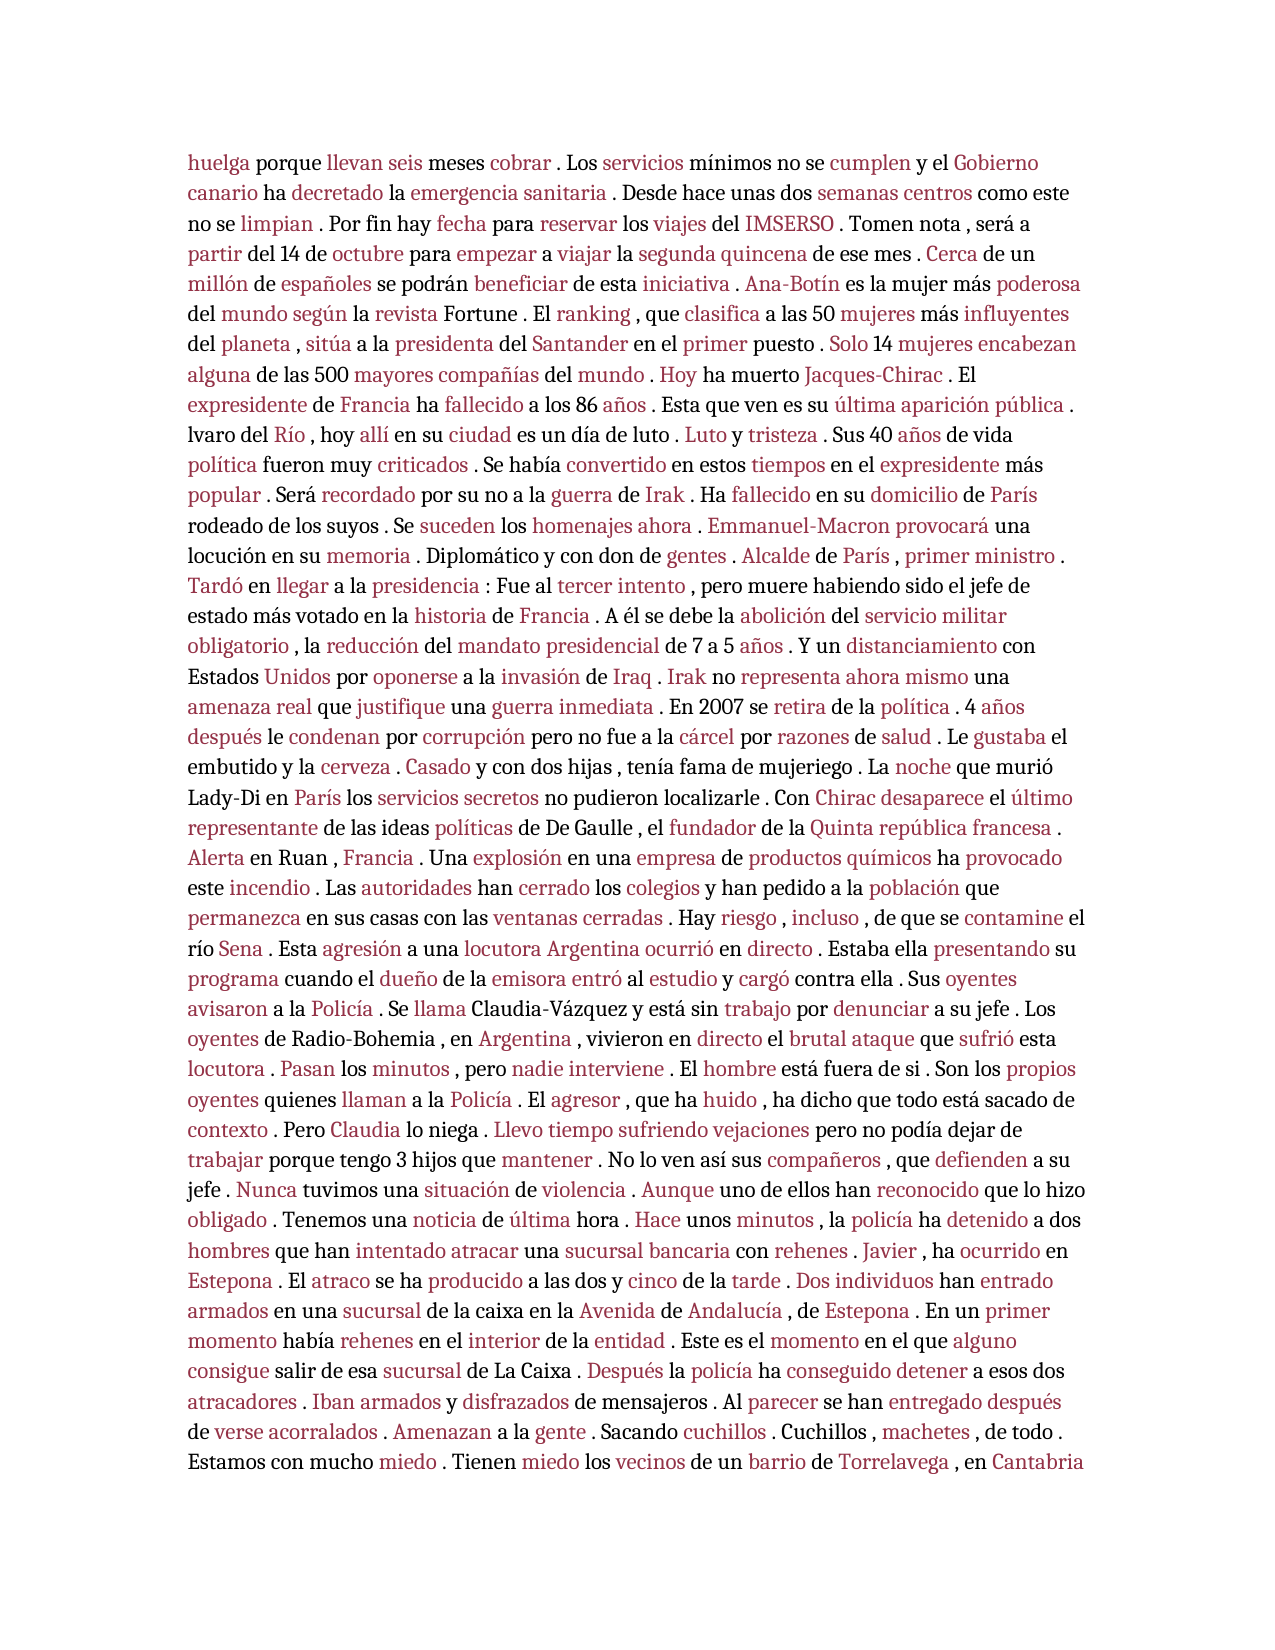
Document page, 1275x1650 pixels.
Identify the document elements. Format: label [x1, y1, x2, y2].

text [187, 150, 1087, 1475]
